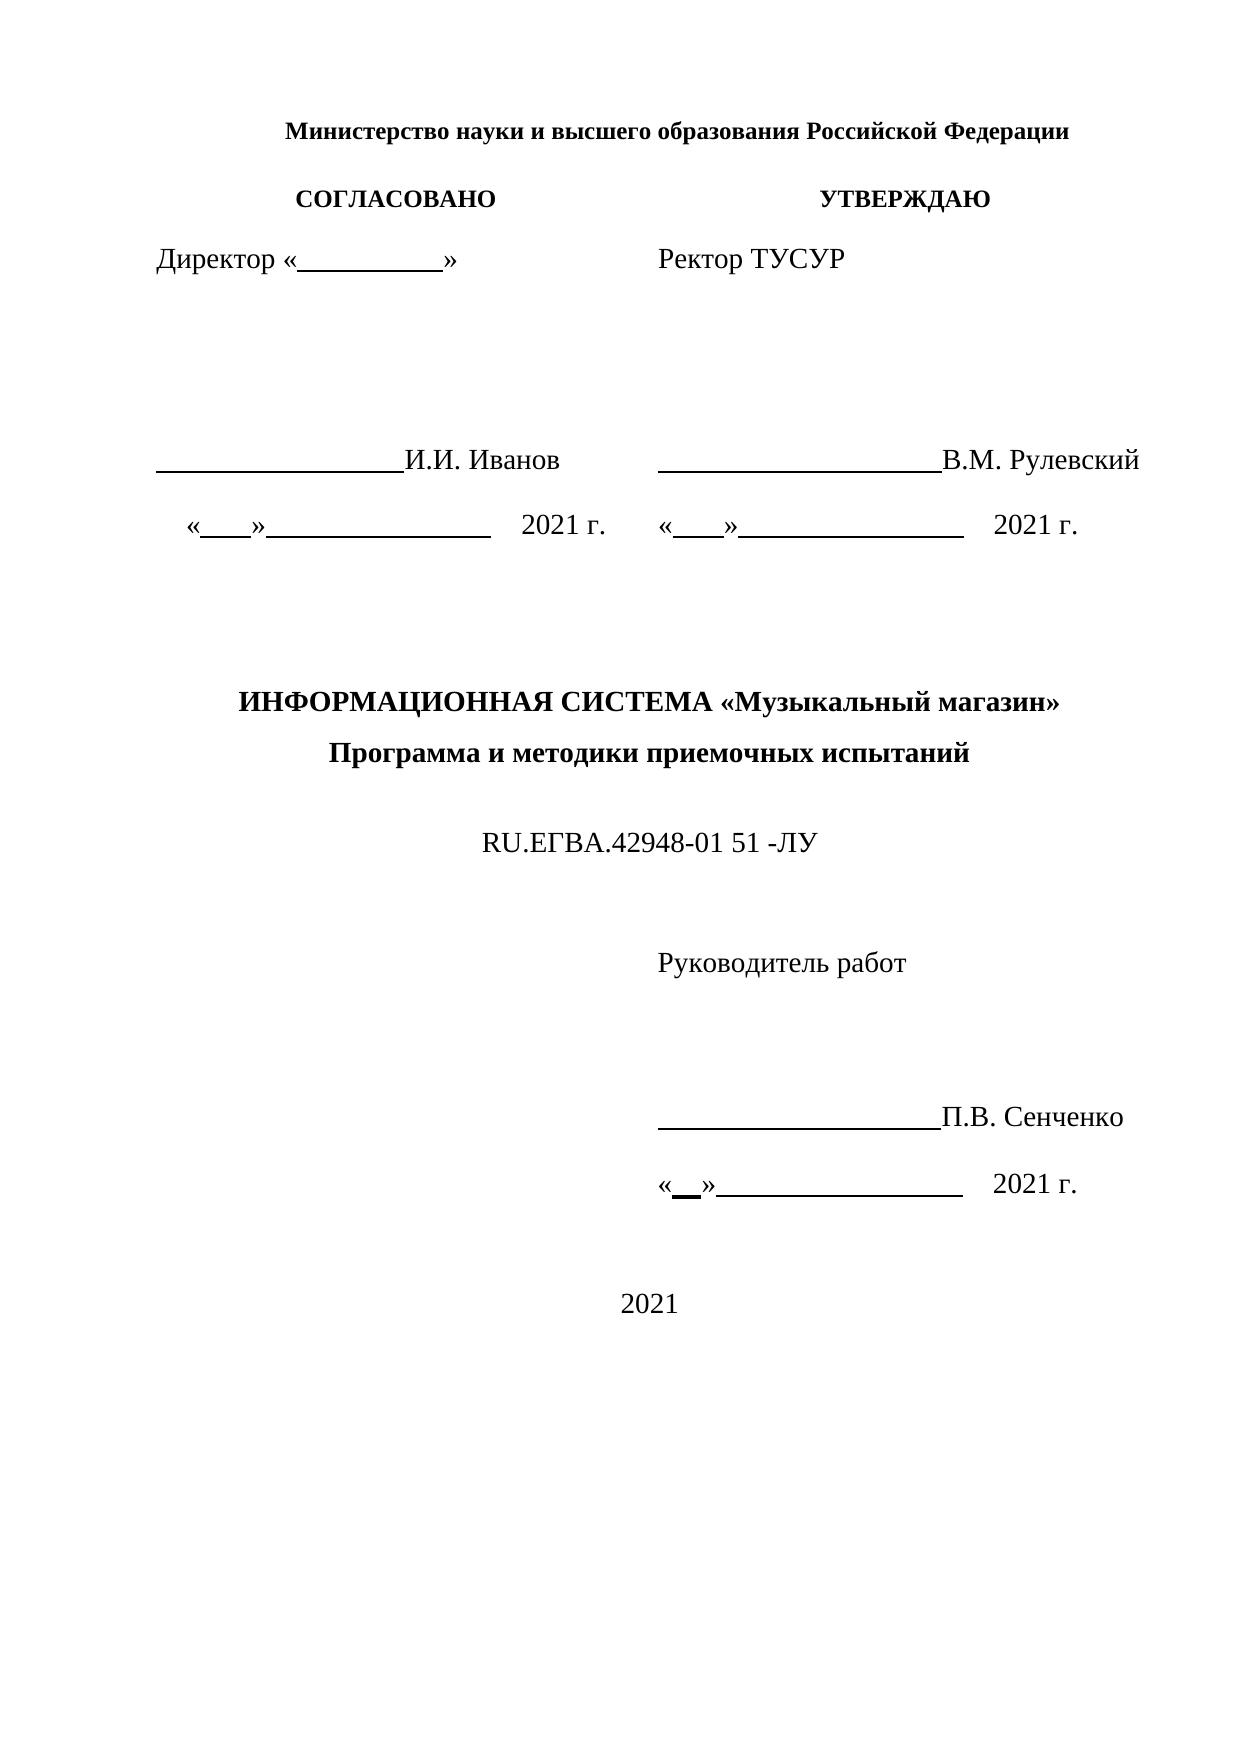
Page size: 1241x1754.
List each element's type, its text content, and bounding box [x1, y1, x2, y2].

text Министерство науки и высшего образования Российской Федерации [285, 116, 1213, 144]
text ИНФОРМАЦИОННАЯ СИСТЕМА «Музыкальный магазин» [153, 684, 1145, 718]
table_cell Ректор ТУСУР В.М. Рулевский « » 2021 г. [632, 228, 1161, 543]
table_cell Директор « » И.И. Иванов « » 2021 г. [135, 228, 632, 543]
text RU.ЕГВА.42948-01 51 -ЛУ [154, 825, 1145, 859]
text « » 2021 г. [657, 1166, 1213, 1200]
text П.В. Сенченко [657, 1099, 1213, 1133]
table_header УТВЕРЖДАЮ [632, 185, 1161, 227]
text Программа и методики приемочных испытаний [153, 735, 1145, 768]
table_header СОГЛАСОВАНО [135, 185, 632, 227]
text Руководитель работ [657, 945, 1213, 979]
text 2021 [153, 1286, 1145, 1320]
